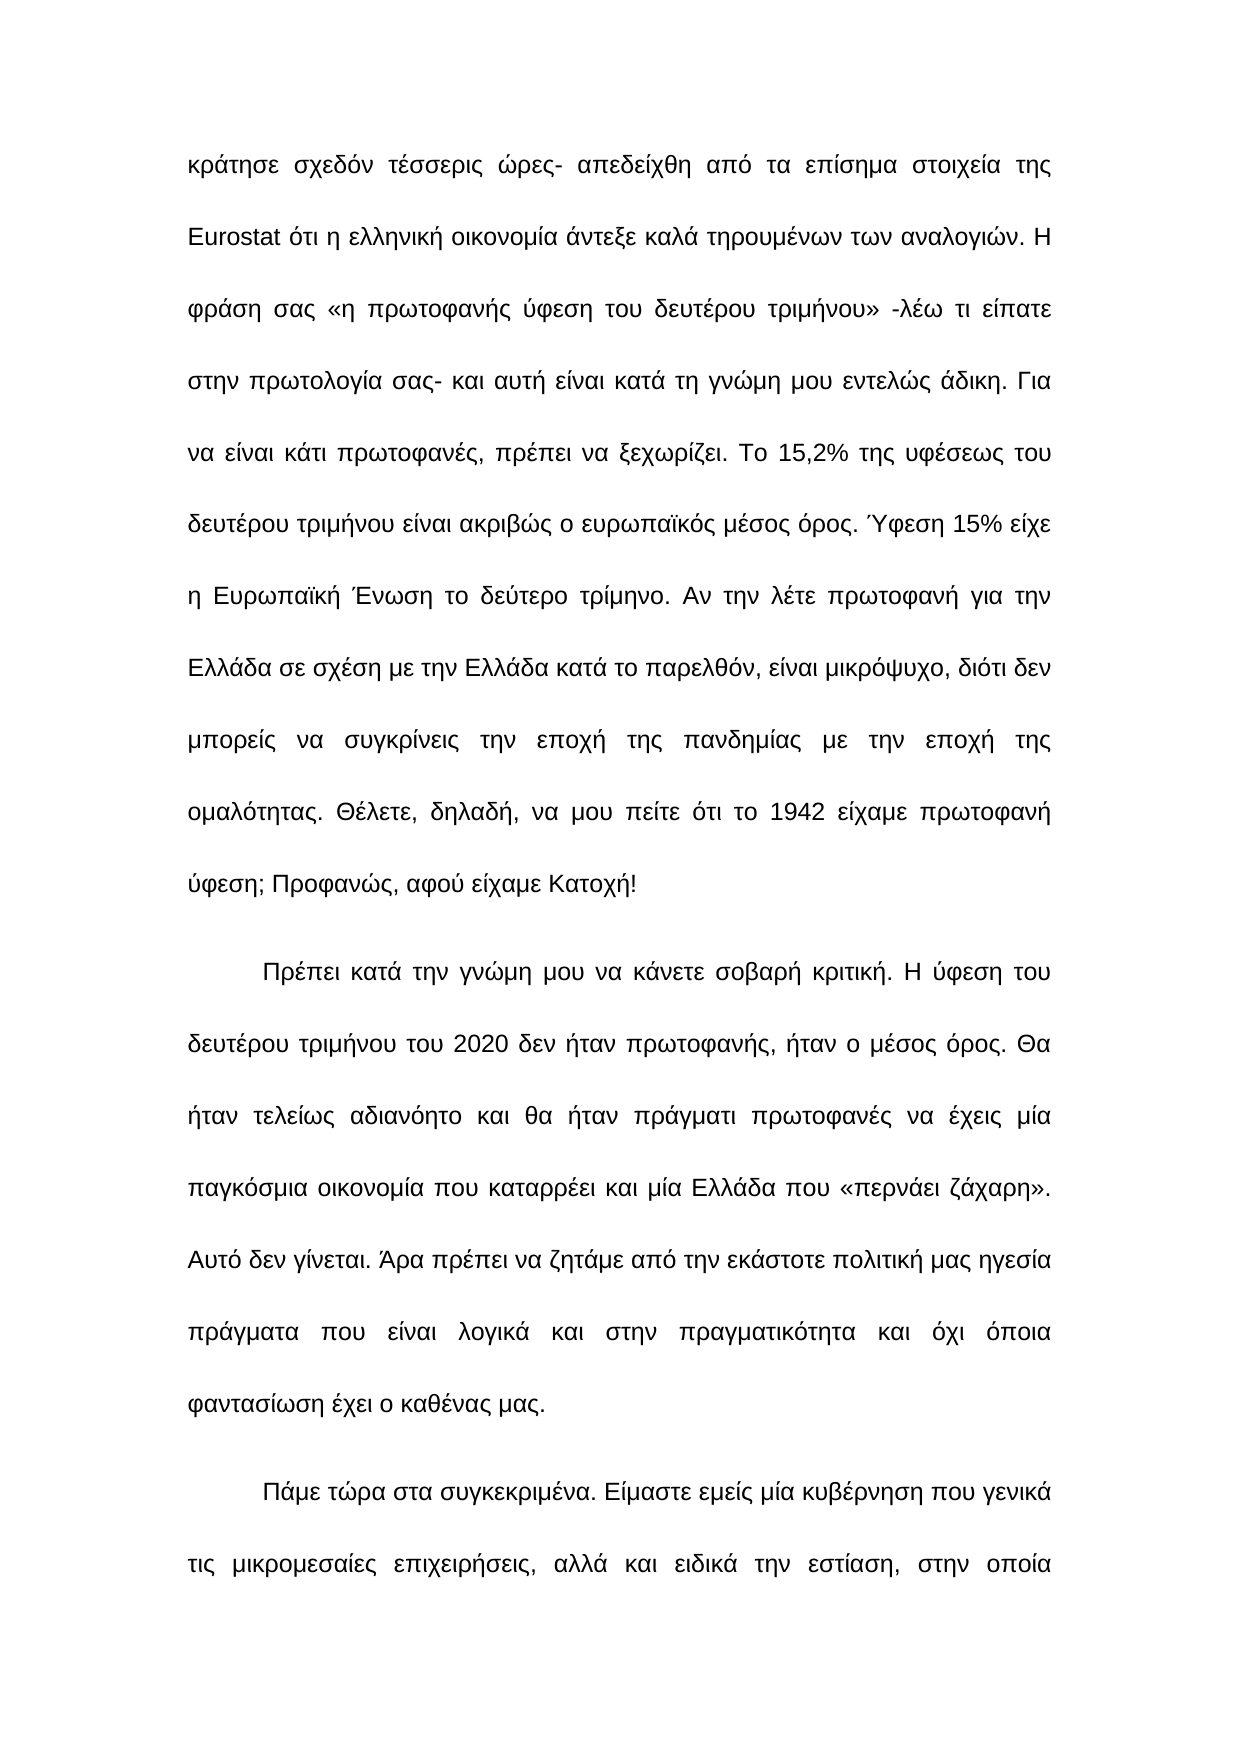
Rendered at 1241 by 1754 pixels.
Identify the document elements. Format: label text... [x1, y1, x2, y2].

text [187, 150, 1053, 897]
text Πρέπει κατά την γνώμη μου να κάνετε σοβαρή κριτική. Η ύφεση του δευτέρου τριμήνου του 2020 δεν ήταν πρωτοφανής, ήταν ο μέσος όρος. Θα ήταν τελείως αδιανόητο και θα ήταν πράγματι πρωτοφανές να έχεις μία παγκόσμια οικονομία που καταρρέει και μία Ελλάδα που «περνάει ζάχαρη». Αυτό δεν γίνεται. Άρα πρέπει να ζητάμε από την εκάστοτε πολιτική μας ηγεσία πράγματα που είναι λογικά και στην πραγματικότητα και όχι όποια φαντασίωση έχει ο καθένας μας. [187, 957, 1053, 1417]
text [187, 1477, 1053, 1578]
